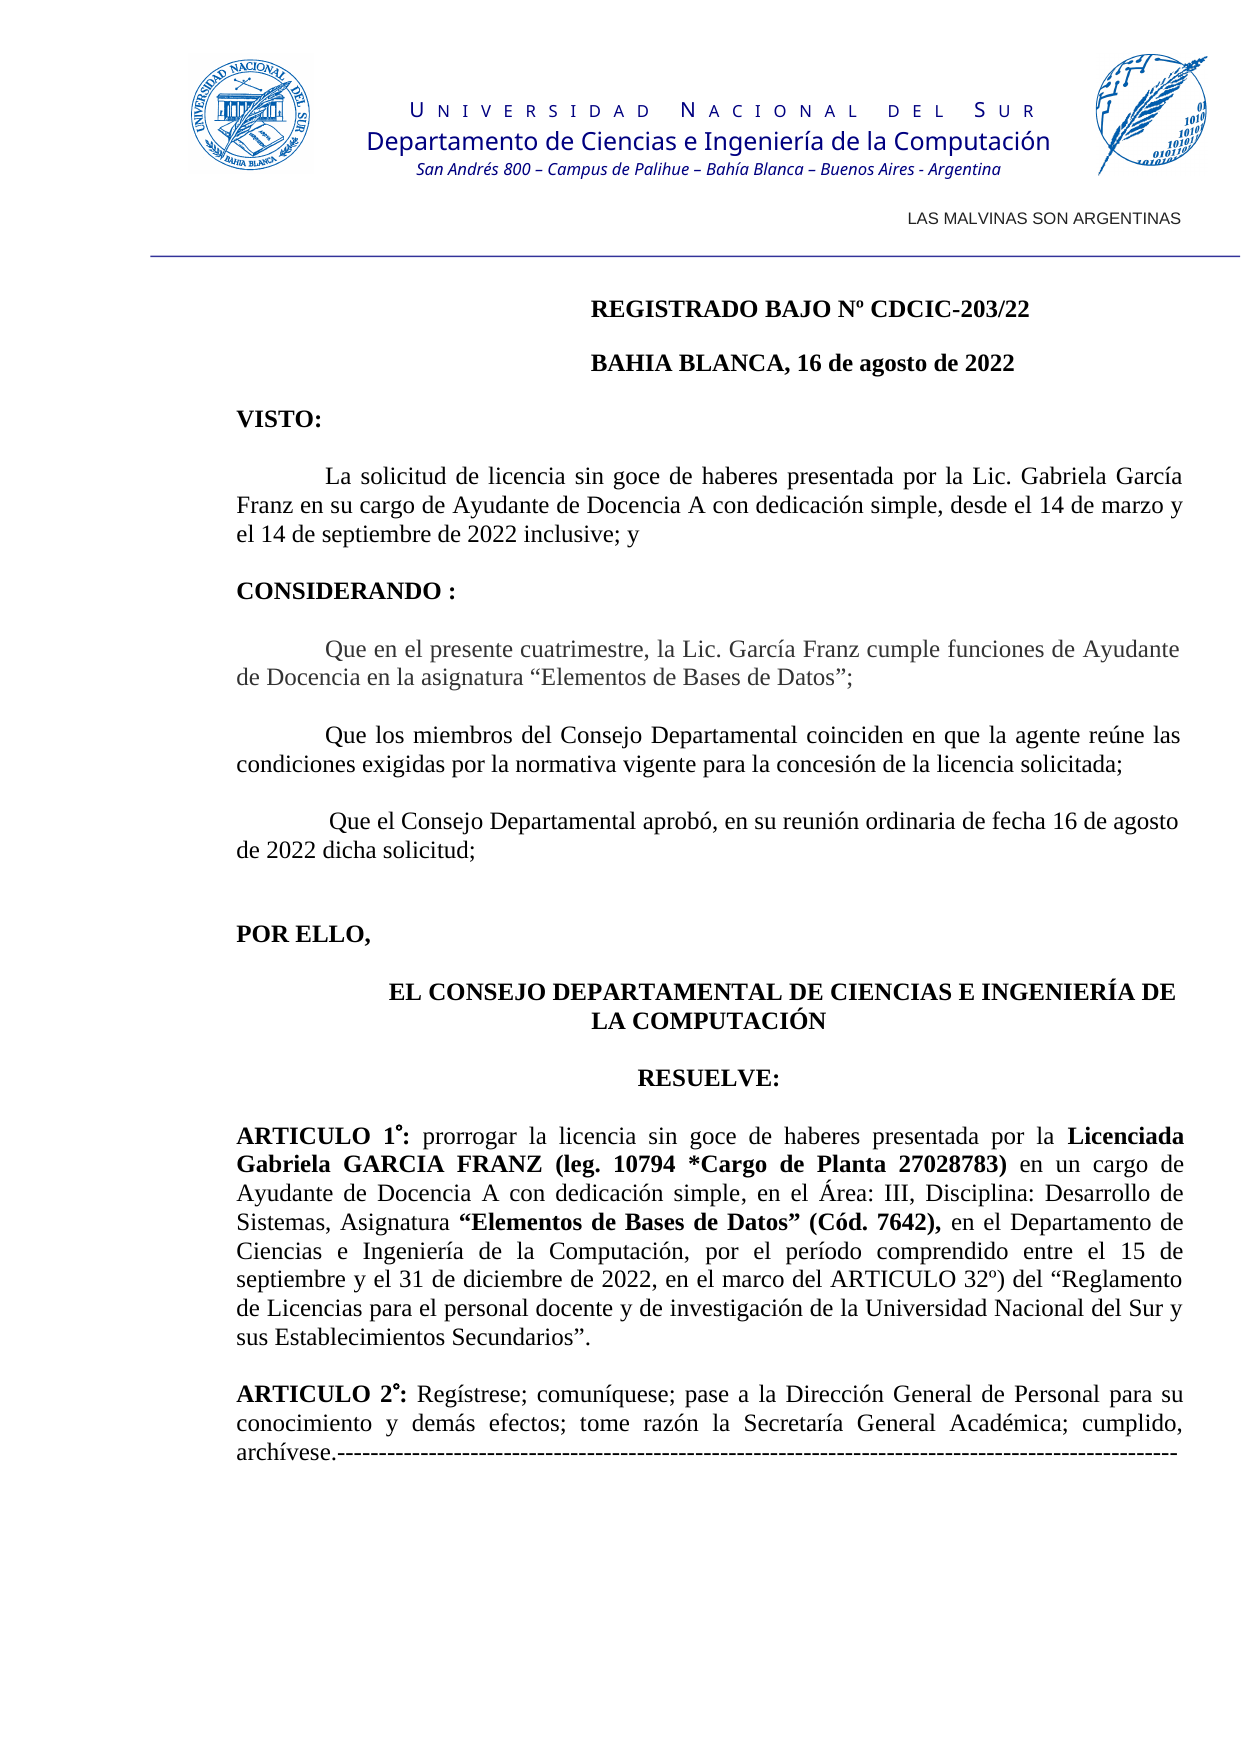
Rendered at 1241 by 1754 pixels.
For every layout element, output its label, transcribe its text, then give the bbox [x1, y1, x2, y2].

picture [1095, 53, 1209, 176]
text BAHIA BLANCA, 16 de agosto de 2022 [236, 349, 1181, 377]
text ARTICULO 2: Regístrese; comuníquese; pase a la Dirección General de Personal para su conocimiento y demás efectos; tome razón la Secretaría General Académica; cumplido, archívese.----------------------------------------------------------------------------------------------------- [236, 1379, 1184, 1466]
text EL CONSEJO DEPARTAMENTAL DE CIENCIAS E INGENIERÍA DE LA COMPUTACIÓN [236, 977, 1181, 1034]
text Que los miembros del Consejo Departamental coinciden en que la agente reúne las condiciones exigidas por la normativa vigente para la concesión de la licencia solicitada; [236, 720, 1181, 777]
text ARTICULO 1: prorrogar la licencia sin goce de haberes presentada por la Licenciada Gabriela GARCIA FRANZ (leg. 10794 *Cargo de Planta 27028783) en un cargo de Ayudante de Docencia A con dedicación simple, en el Área: III, Disciplina: Desarrollo de Sistemas, Asignatura “Elementos de Bases de Datos” (Cód. 7642), en el Departamento de Ciencias e Ingeniería de la Computación, por el período comprendido entre el 15 de septiembre y el 31 de diciembre de 2022, en el marco del ARTICULO 32º) del “Reglamento de Licencias para el personal docente y de investigación de la Universidad Nacional del Sur y sus Establecimientos Secundarios”. [236, 1121, 1184, 1351]
text VISTO: [236, 404, 1181, 432]
text POR ELLO, [236, 921, 1181, 948]
text Que el Consejo Departamental aprobó, en su reunión ordinaria de fecha 16 de agosto de 2022 dicha solicitud; [236, 806, 1181, 864]
picture [187, 53, 315, 174]
text CONSIDERANDO : [236, 576, 1184, 605]
text REGISTRADO BAJO Nº CDCIC-203/22 [236, 295, 1181, 322]
text La solicitud de licencia sin goce de haberes presentada por la Lic. Gabriela García Franz en su cargo de Ayudante de Docencia A con dedicación simple, desde el 14 de marzo y el 14 de septiembre de 2022 inclusive; y [236, 461, 1184, 547]
text Que en el presente cuatrimestre, la Lic. García Franz cumple funciones de Ayudante de Docencia en la asignatura “Elementos de Bases de Datos”; [236, 634, 1181, 691]
text RESUELVE: [236, 1063, 1181, 1092]
